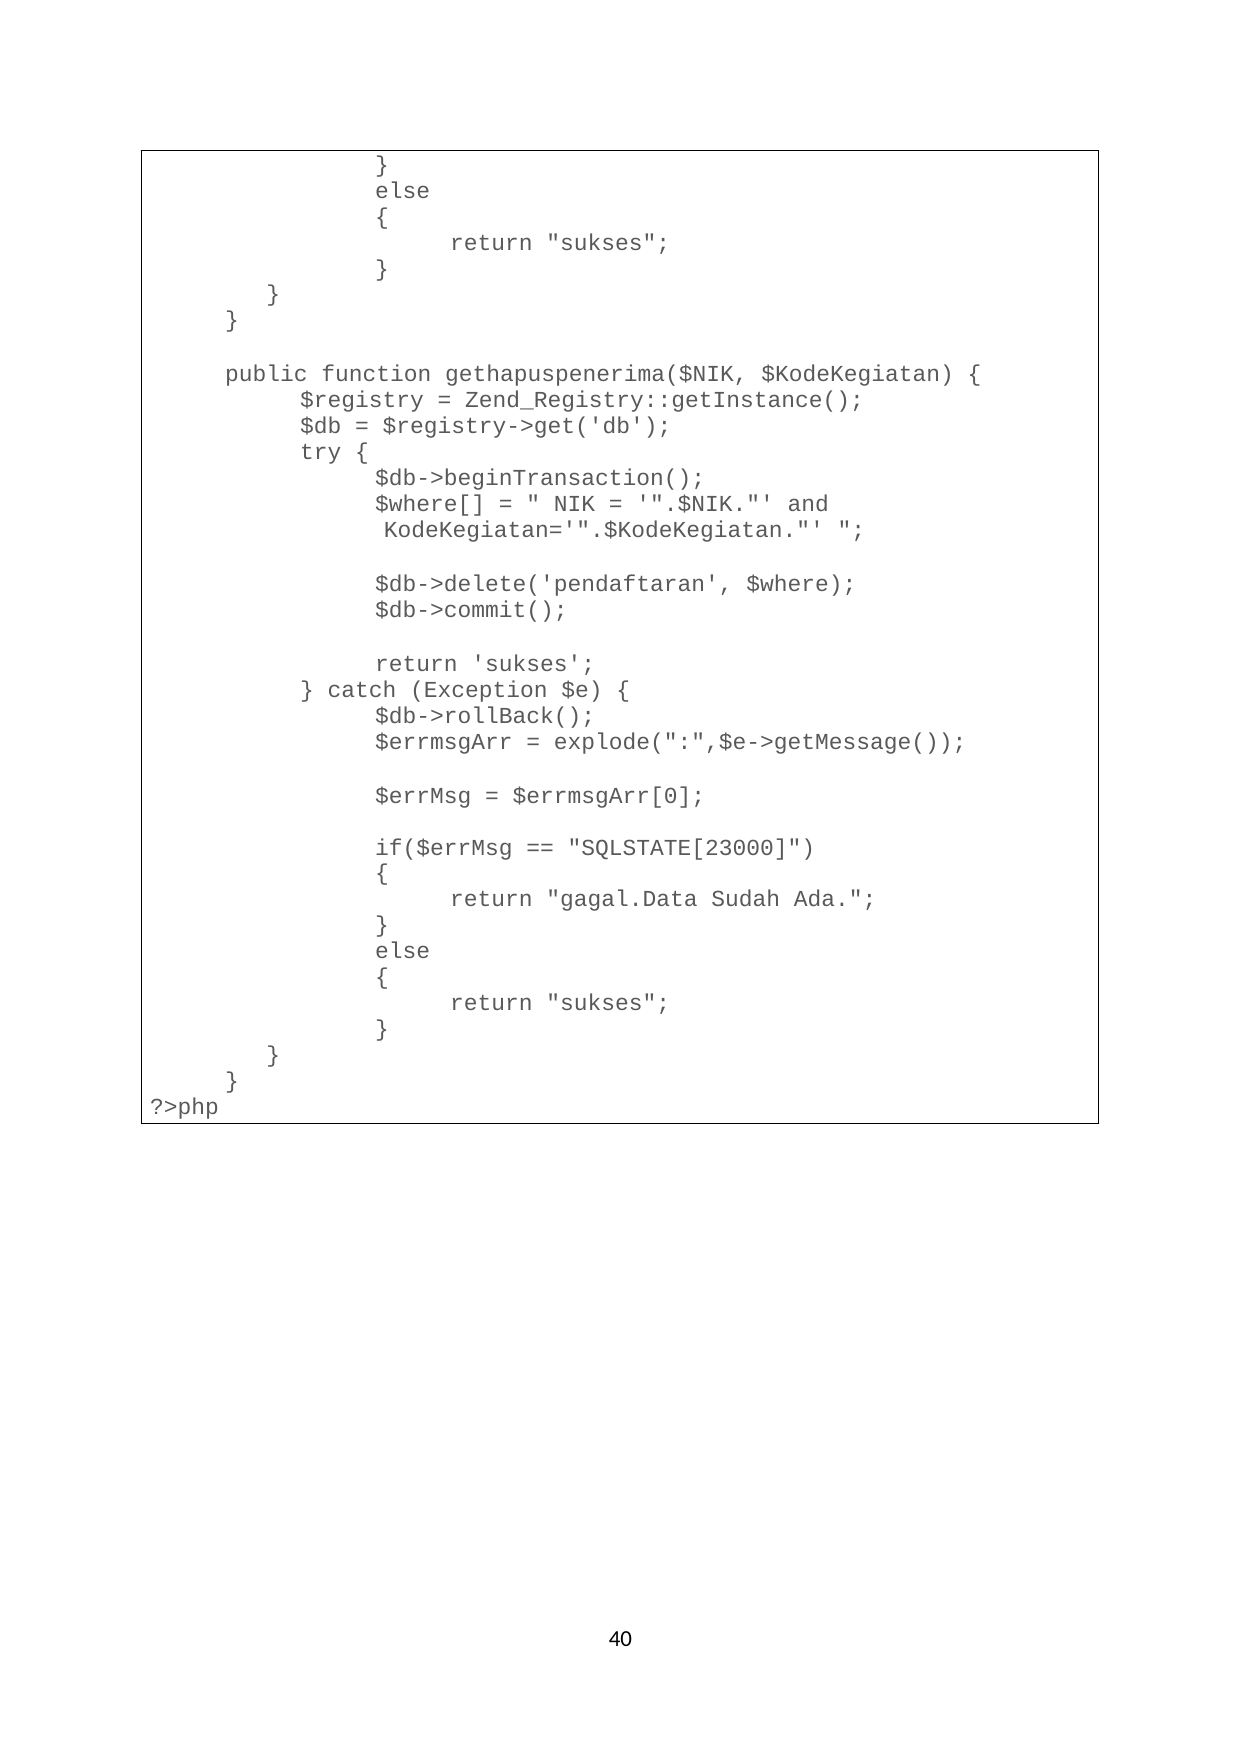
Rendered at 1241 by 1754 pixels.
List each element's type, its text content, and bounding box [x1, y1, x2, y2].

text } [150, 283, 1090, 309]
text } [150, 1069, 1090, 1092]
text else [150, 939, 1090, 966]
text else [150, 179, 1090, 205]
text $db->beginTransaction(); [150, 466, 1090, 492]
text return "sukses"; [150, 991, 1090, 1017]
text $errmsgArr = explode(":",$e->getMessage()); [150, 730, 1090, 756]
text } [150, 309, 1090, 335]
text } catch (Exception $e) { [150, 678, 1090, 704]
text KodeKegiatan='".$KodeKegiatan."' "; [150, 518, 1090, 544]
text } [150, 1017, 1090, 1043]
text } [150, 1043, 1090, 1069]
text return 'sukses'; [150, 652, 1090, 678]
text { [150, 966, 1090, 991]
text if($errMsg == "SQLSTATE[23000]") [150, 836, 1090, 862]
text try { [150, 441, 1090, 466]
text return "gagal.Data Sudah Ada."; [150, 888, 1090, 914]
text public function gethapuspenerima($NIK, $KodeKegiatan) { [150, 363, 1090, 389]
text { [150, 205, 1090, 231]
text $db->rollBack(); [150, 704, 1090, 730]
text return "sukses"; [150, 231, 1090, 257]
text $db = $registry->get('db'); [150, 414, 1090, 441]
text } [150, 257, 1090, 283]
text } [142, 151, 1098, 179]
text $registry = Zend_Registry::getInstance(); [150, 389, 1090, 414]
text $db->commit(); [150, 598, 1090, 624]
text $db->delete('pendaftaran', $where); [150, 572, 1090, 598]
text $where[] = " NIK = '".$NIK."' and [150, 492, 1090, 518]
text { [150, 862, 1090, 888]
text ?>php [142, 1092, 1098, 1123]
text } [150, 914, 1090, 939]
text $errMsg = $errmsgArr[0]; [150, 784, 1090, 810]
